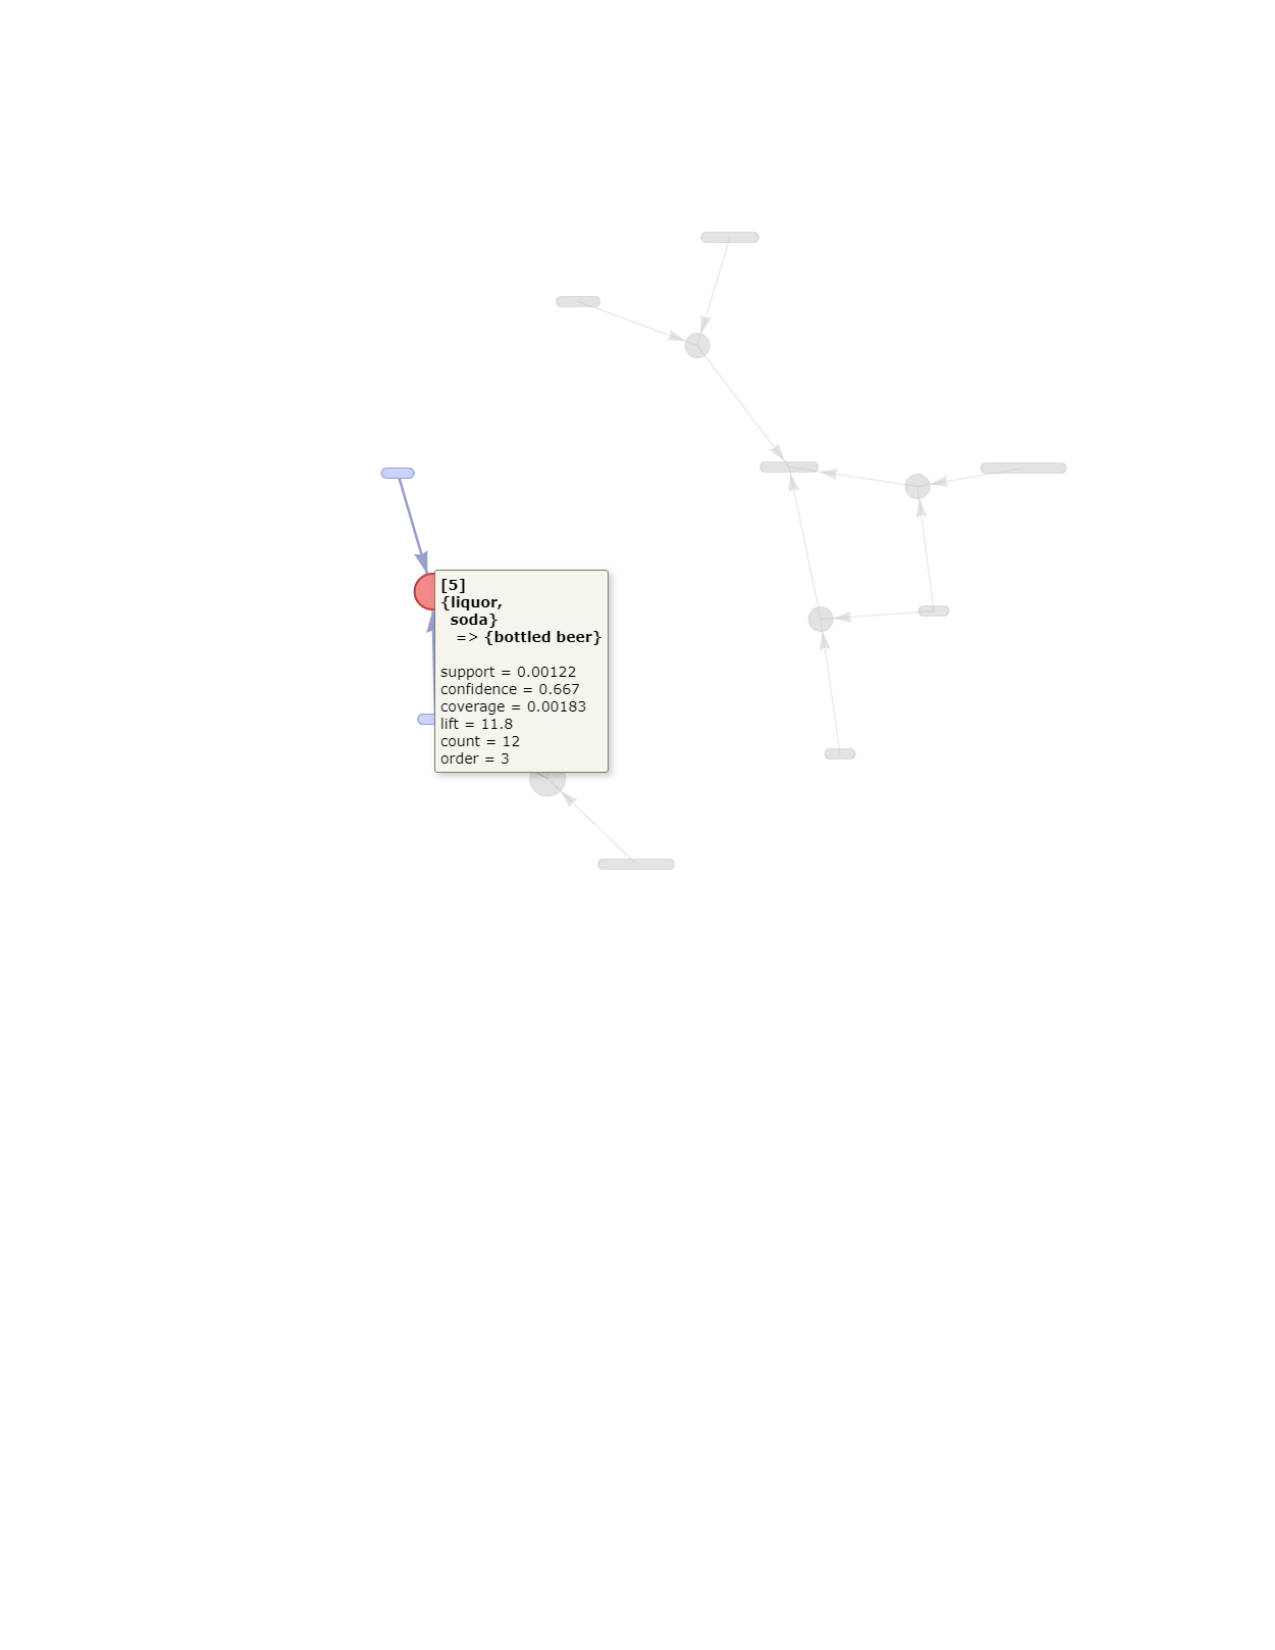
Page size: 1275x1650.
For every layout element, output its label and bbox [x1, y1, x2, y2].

picture [150, 150, 1265, 928]
